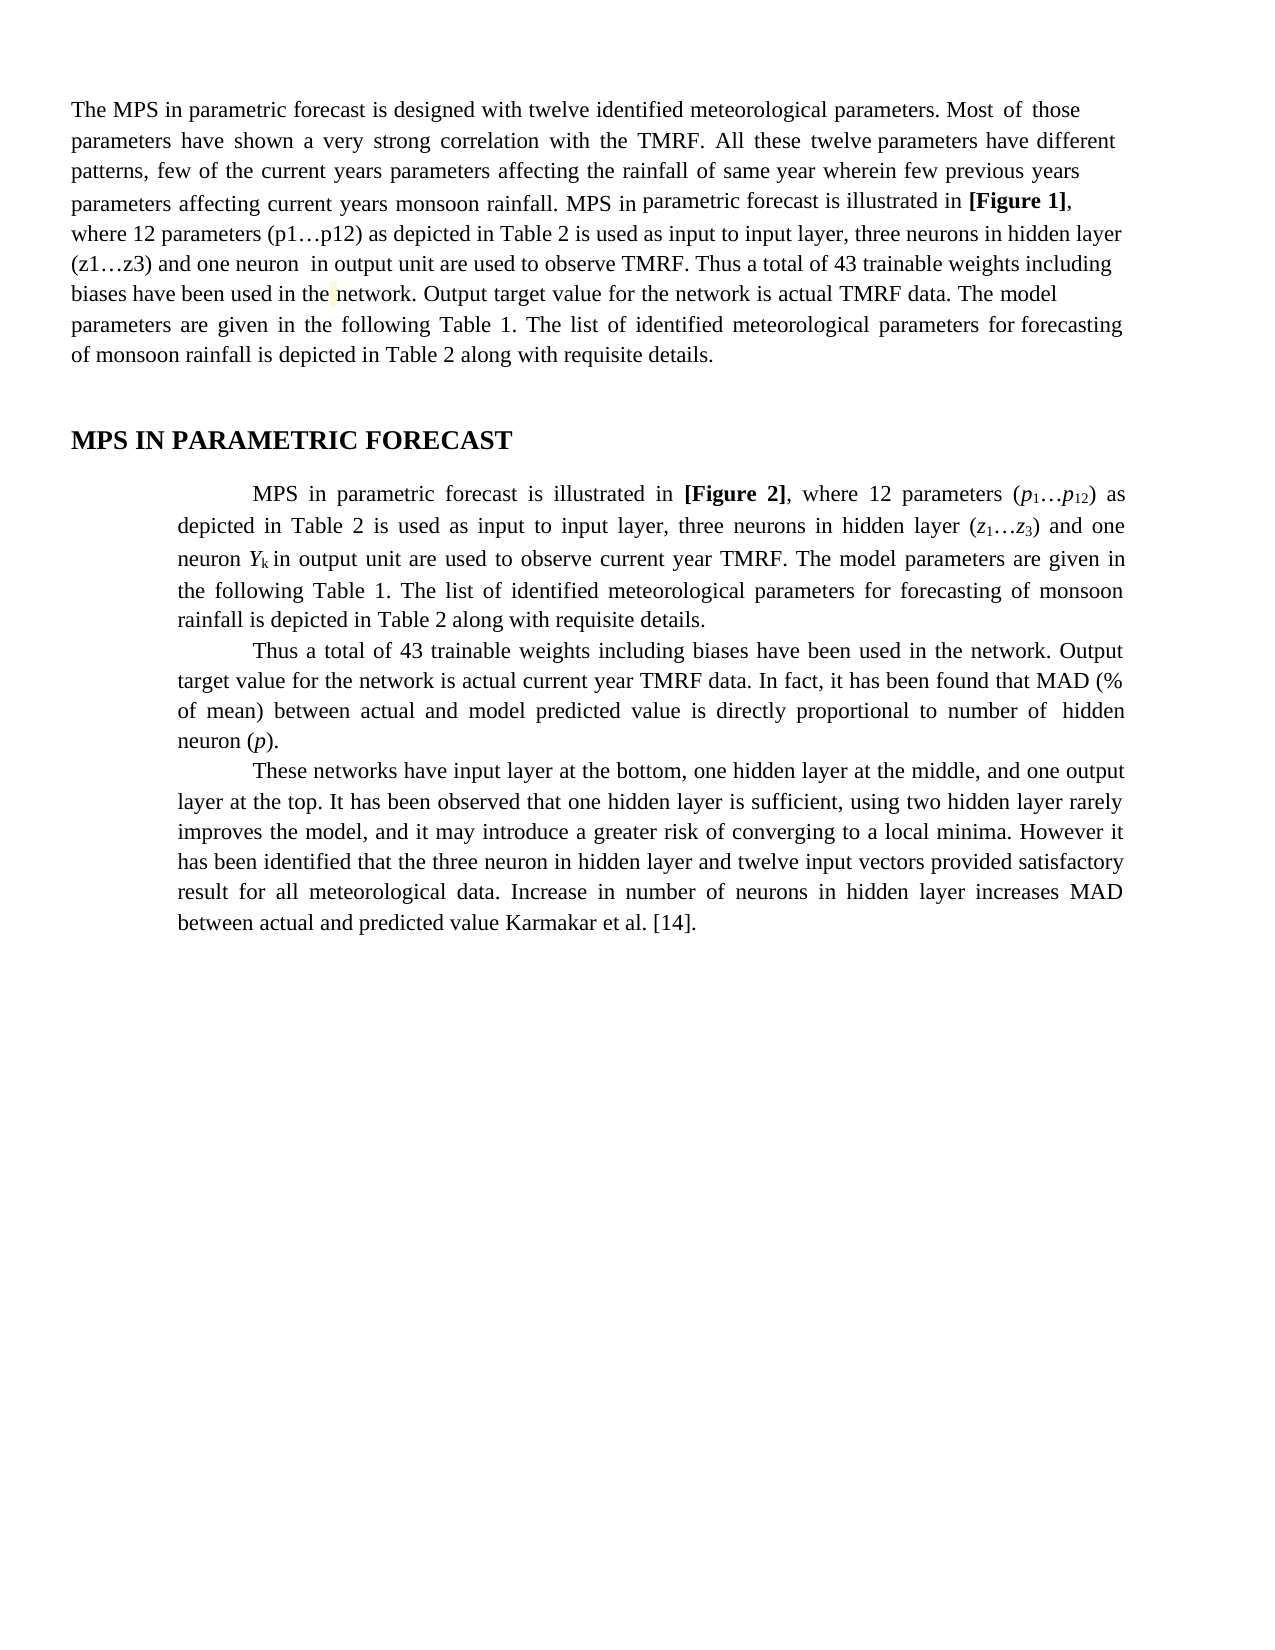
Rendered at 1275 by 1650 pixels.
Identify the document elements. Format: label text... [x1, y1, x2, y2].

text Thus a total of 43 trainable weights including biases have been used in the network. Output target value for the network is actual current year TMRF data. In fact, it has been found that MAD (% of mean) between actual and model predicted value is directly proportional to number of hidden neuron (p). [177, 637, 1126, 754]
subtitle MPS IN PARAMETRIC FORECAST [71, 424, 1223, 455]
text The MPS in parametric forecast is designed with twelve identified meteorological parameters. Most of those parameters have shown a very strong correlation with the TMRF. All these twelve parameters have different patterns, few of the current years parameters affecting the rainfall of same year wherein few previous years parameters affecting current years monsoon rainfall. MPS in parametric forecast is illustrated in [Figure 1], where 12 parameters (p1…p12) as depicted in Table 2 is used as input to input layer, three neurons in hidden layer (z1…z3) and one neuron in output unit are used to observe TMRF. Thus a total of 43 trainable weights including biases have been used in the network. Output target value for the network is actual TMRF data. The model parameters are given in the following Table 1. The list of identified meteorological parameters for forecasting of monsoon rainfall is depicted in Table 2 along with requisite details. [71, 97, 1131, 367]
text MPS in parametric forecast is illustrated in [Figure 2], where 12 parameters (p1…p12) as depicted in Table 2 is used as input to input layer, three neurons in hidden layer (z1…z3) and one neuron Yk in output unit are used to observe current year TMRF. The model parameters are given in the following Table 1. The list of identified meteorological parameters for forecasting of monsoon rainfall is depicted in Table 2 along with requisite details. [177, 480, 1126, 633]
text These networks have input layer at the bottom, one hidden layer at the middle, and one output layer at the top. It has been observed that one hidden layer is sufficient, using two hidden layer rarely improves the model, and it may introduce a greater risk of converging to a local minima. However it has been identified that the three neuron in hidden layer and twelve input vectors provided satisfactory result for all meteorological data. Increase in number of neurons in hidden layer increases MAD between actual and predicted value Karmakar et al. [14]. [177, 758, 1126, 935]
